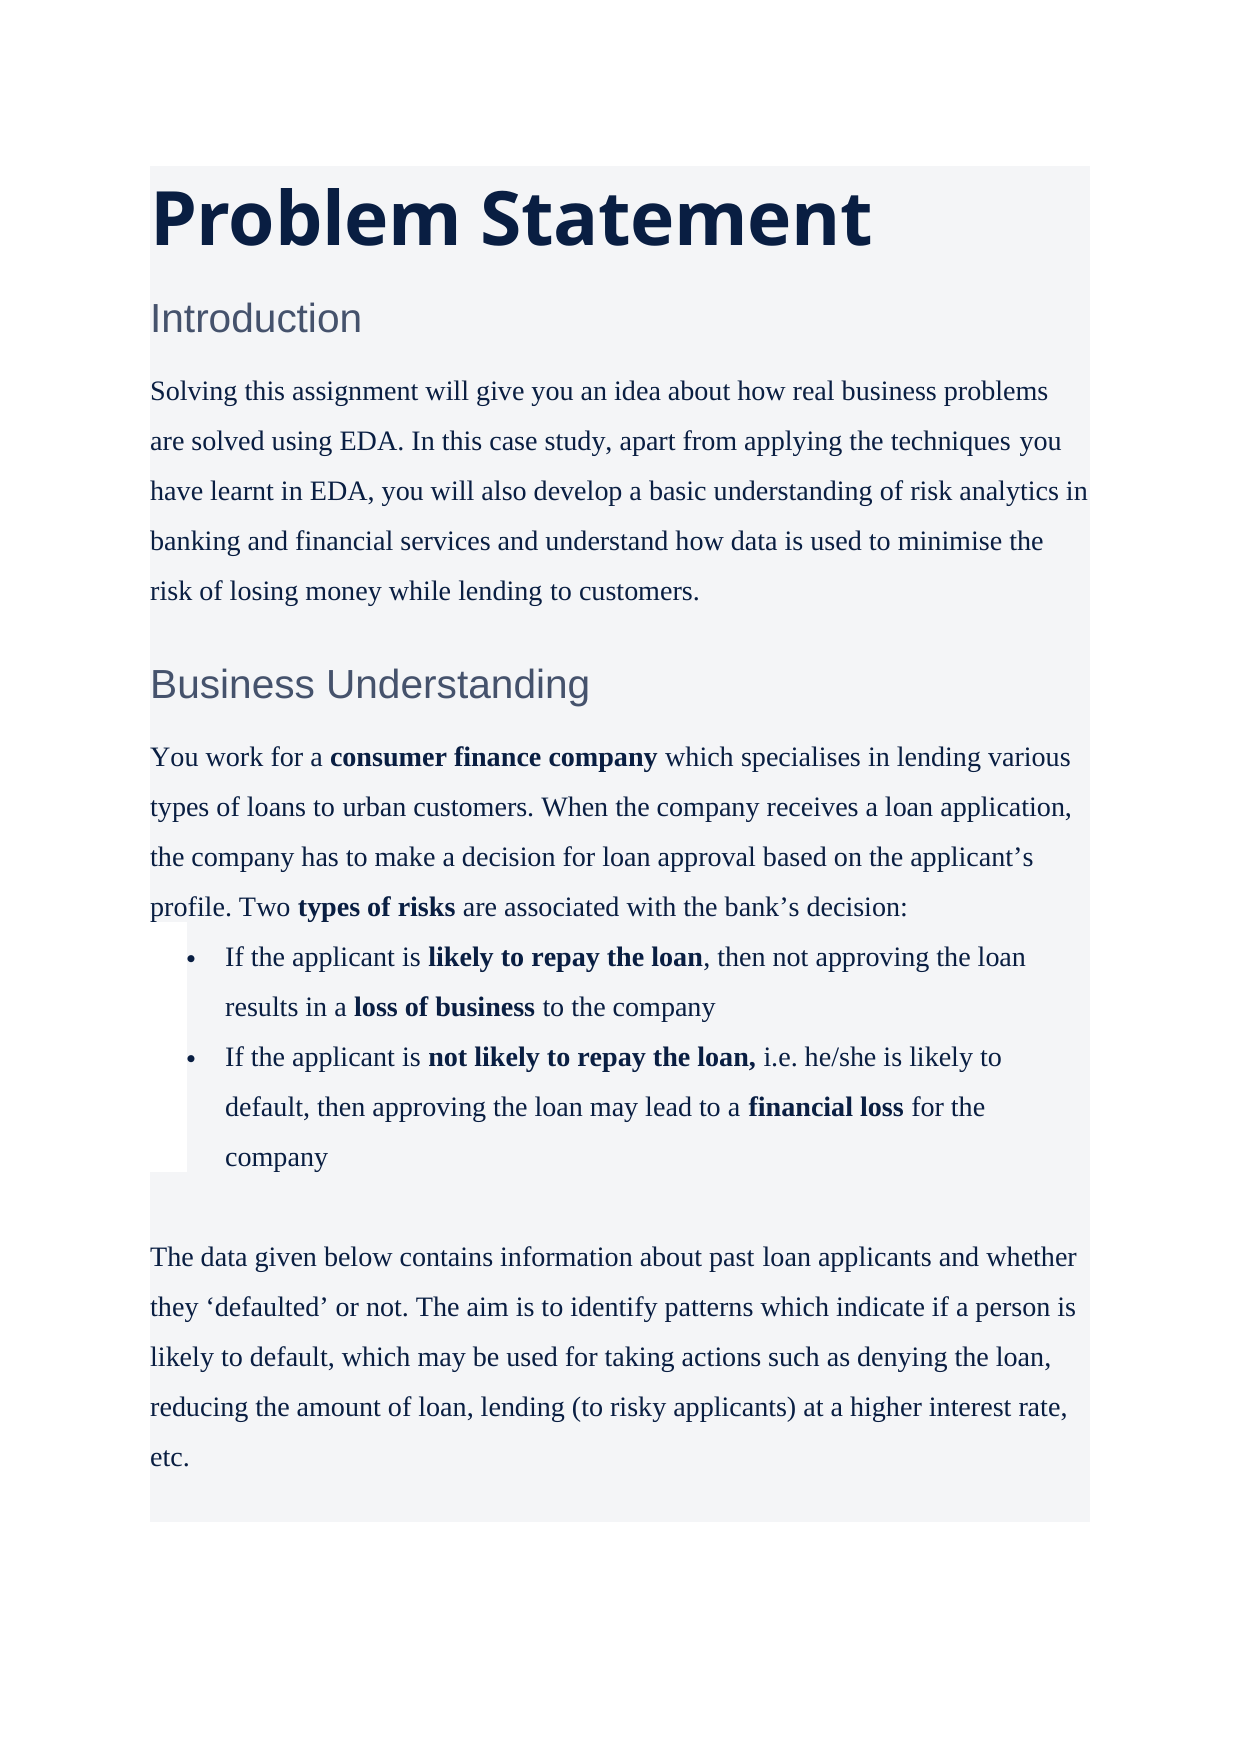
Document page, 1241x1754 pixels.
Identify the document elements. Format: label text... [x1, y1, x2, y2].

text The data given below contains information about past loan applicants and whether they ‘defaulted’ or not. The aim is to identify patterns which indicate if a person is likely to default, which may be used for taking actions such as denying the loan, reducing the amount of loan, lending (to risky applicants) at a higher interest rate, etc. [150, 1222, 1090, 1472]
text You work for a consumer finance company which specialises in lending various types of loans to urban customers. When the company receives a loan application, the company has to make a decision for loan approval based on the applicant’s profile. Two types of risks are associated with the bank’s decision: [150, 722, 1090, 922]
text Problem Statement [150, 166, 1090, 268]
text Introduction [150, 291, 1090, 341]
text Business Understanding [150, 657, 1090, 707]
list If the applicant is likely to repay the loan, then not approving the loan results in a loss of business to the company [187, 922, 1090, 1022]
list If the applicant is not likely to repay the loan, i.e. he/she is likely to default, then approving the loan may lead to a financial loss for the company [187, 1022, 1090, 1172]
text Solving this assignment will give you an idea about how real business problems are solved using EDA. In this case study, apart from applying the techniques you have learnt in EDA, you will also develop a basic understanding of risk analytics in banking and financial services and understand how data is used to minimise the risk of losing money while lending to customers. [150, 357, 1090, 607]
